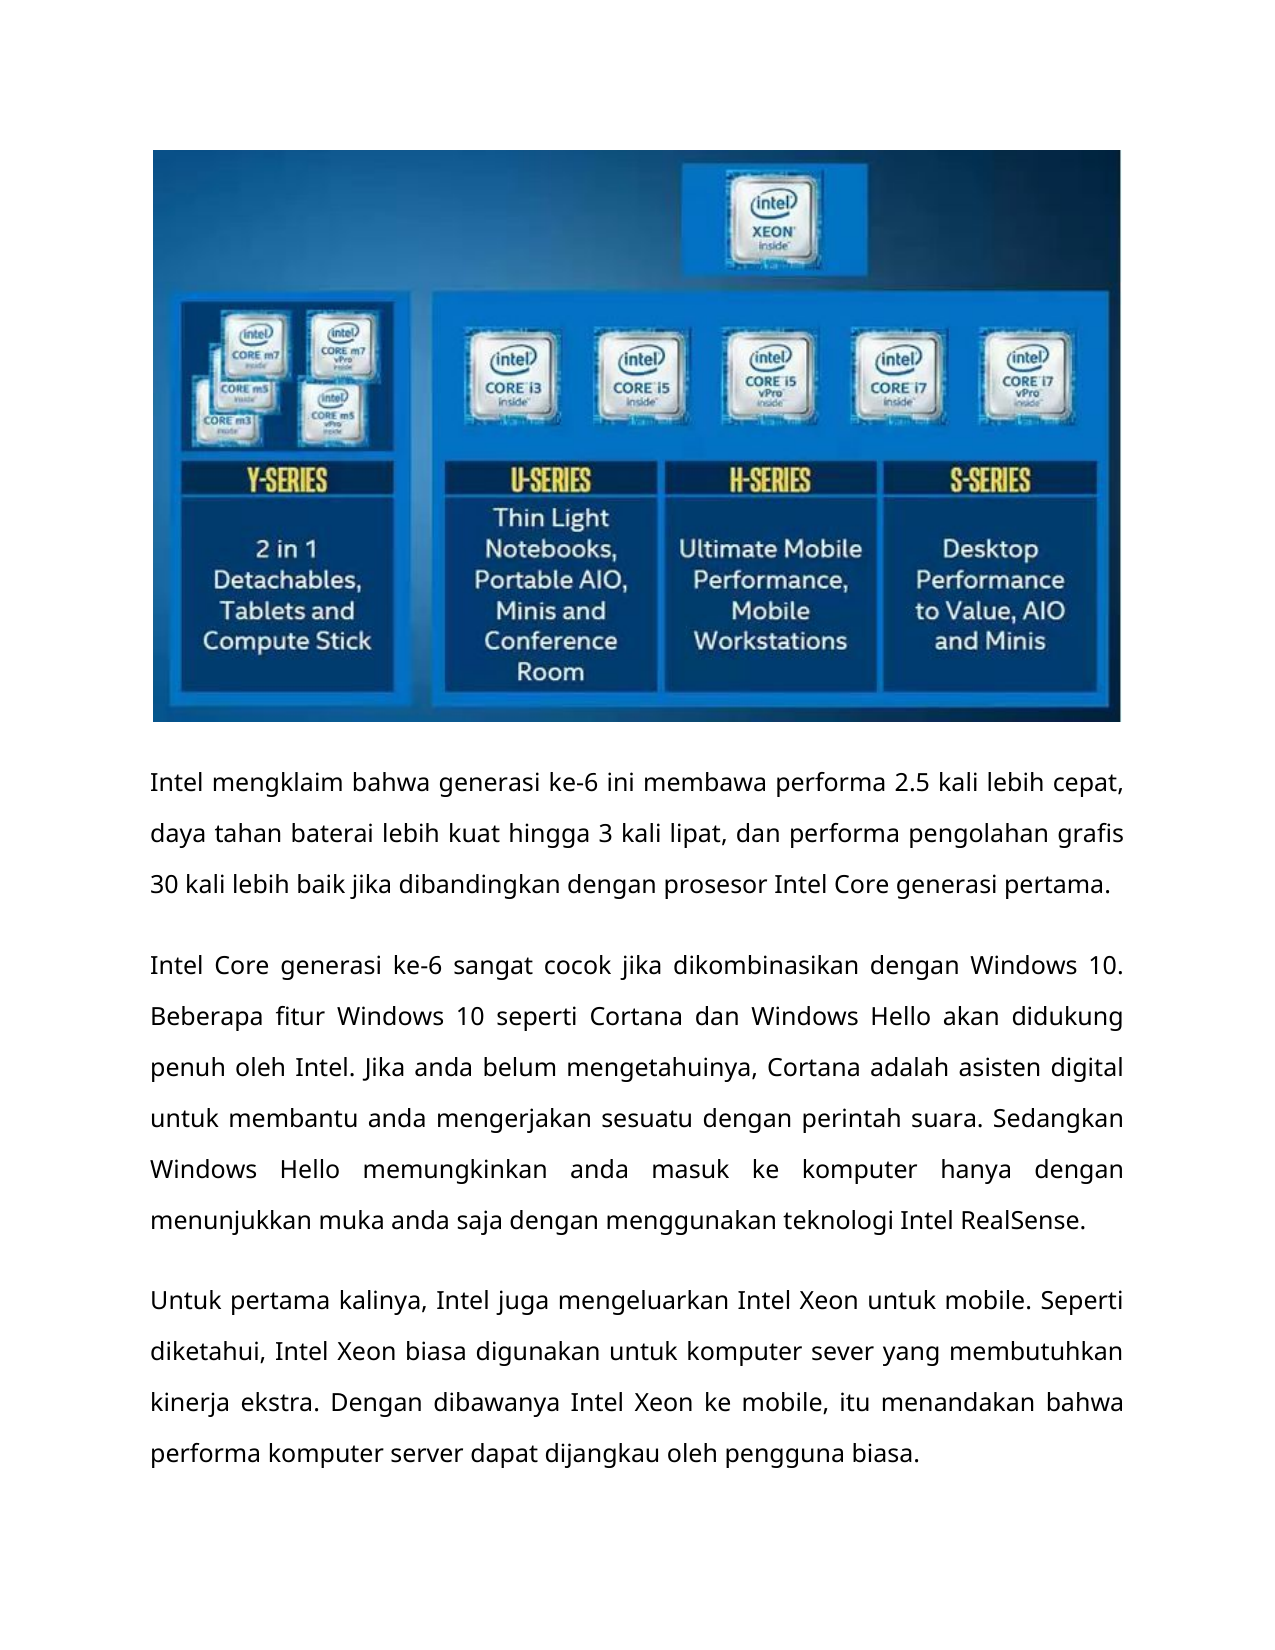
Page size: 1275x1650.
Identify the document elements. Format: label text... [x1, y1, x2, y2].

text Untuk pertama kalinya, Intel juga mengeluarkan Intel Xeon untuk mobile. Seperti diketahui, Intel Xeon biasa digunakan untuk komputer sever yang membutuhkan kinerja ekstra. Dengan dibawanya Intel Xeon ke mobile, itu menandakan bahwa performa komputer server dapat dijangkau oleh pengguna biasa. [150, 1283, 1125, 1470]
text Intel Core generasi ke-6 sangat cocok jika dikombinasikan dengan Windows 10. Beberapa fitur Windows 10 seperti Cortana dan Windows Hello akan didukung penuh oleh Intel. Jika anda belum mengetahuinya, Cortana adalah asisten digital untuk membantu anda mengerjakan sesuatu dengan perintah suara. Sedangkan Windows Hello memungkinkan anda masuk ke komputer hanya dengan menunjukkan muka anda saja dengan menggunakan teknologi Intel RealSense. [150, 947, 1125, 1237]
picture [153, 150, 1122, 722]
text Intel mengklaim bahwa generasi ke-6 ini membawa performa 2.5 kali lebih cepat, daya tahan baterai lebih kuat hingga 3 kali lipat, dan performa pengolahan grafis 30 kali lebih baik jika dibandingkan dengan prosesor Intel Core generasi pertama. [150, 765, 1125, 901]
